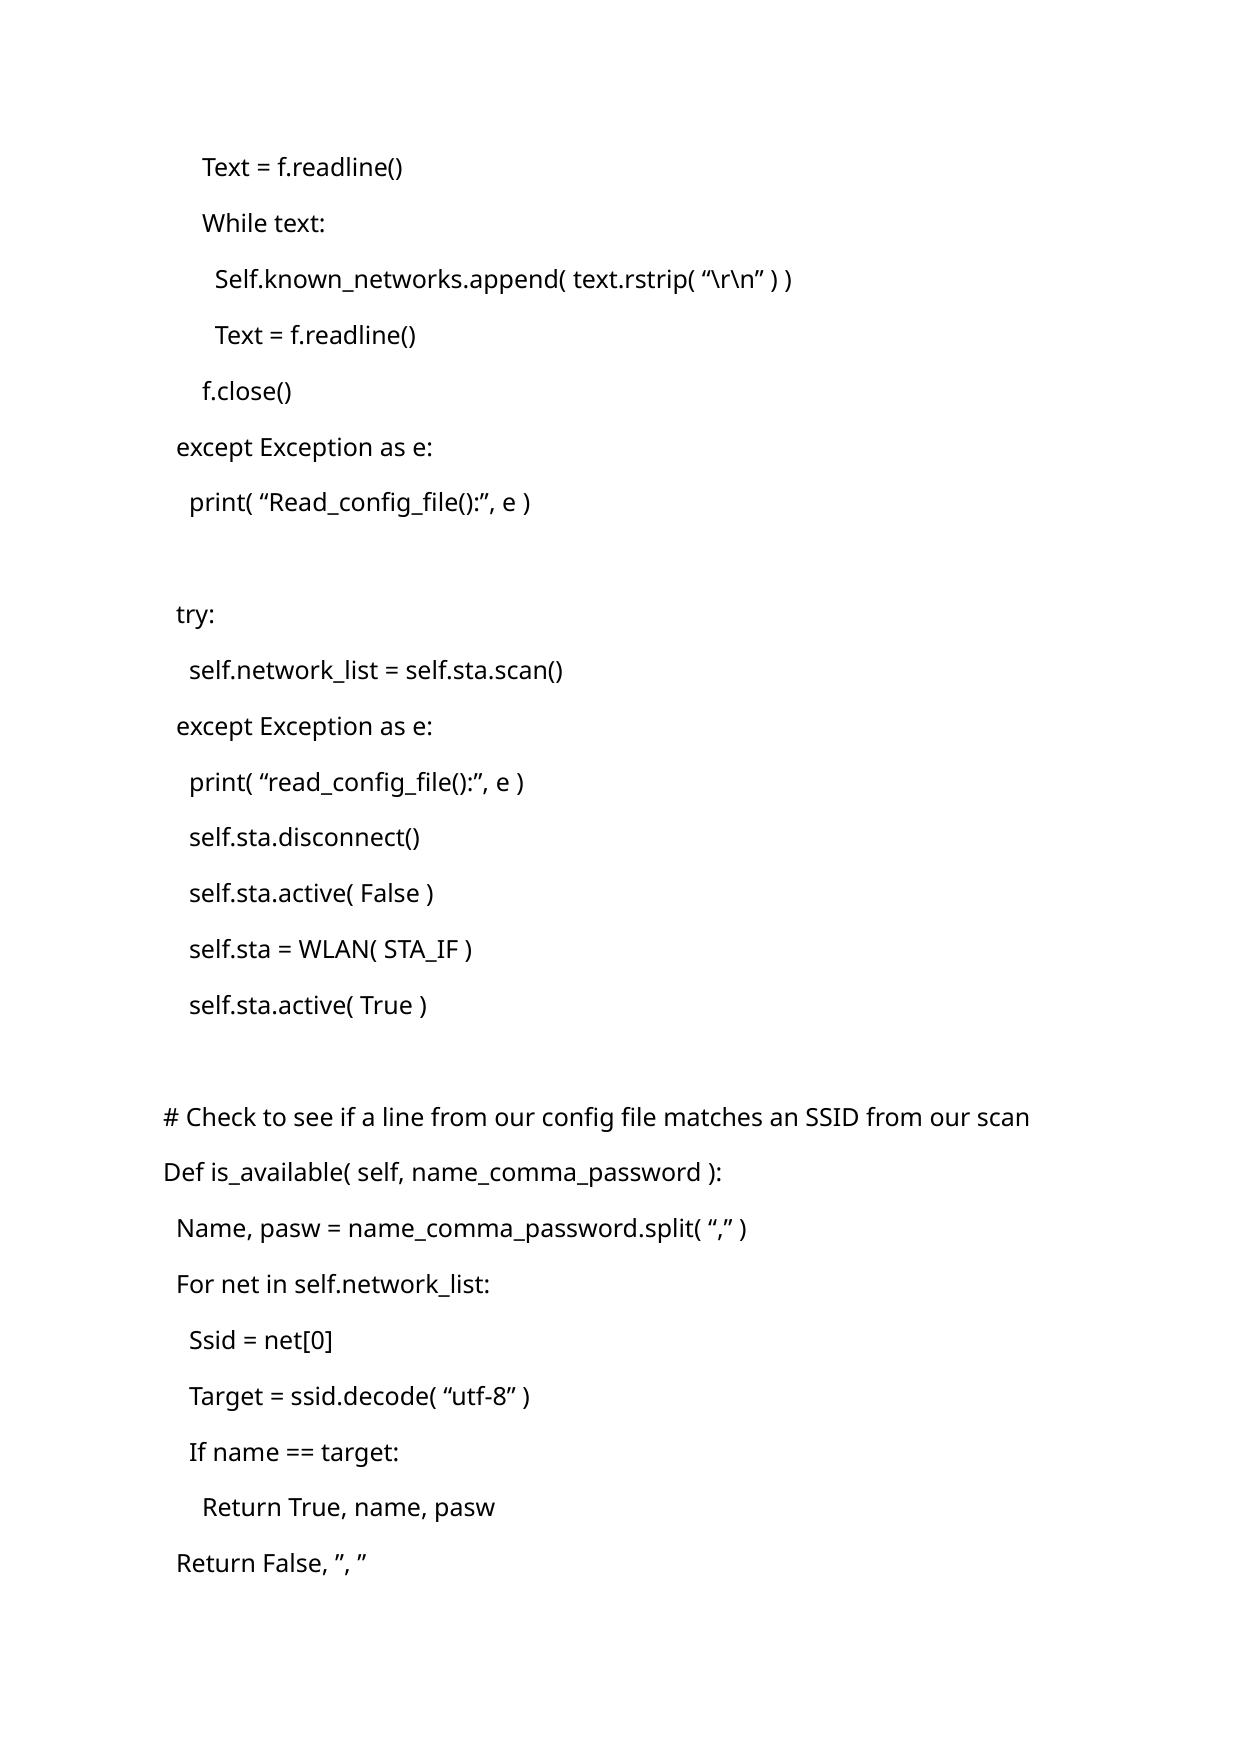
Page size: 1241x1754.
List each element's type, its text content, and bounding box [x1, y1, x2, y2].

text print( “read_config_file():”, e ) [150, 764, 1090, 798]
text except Exception as e: [150, 429, 1090, 463]
text try: [150, 597, 1090, 631]
text Def is_available( self, name_comma_password ): [150, 1155, 1090, 1189]
text For net in self.network_list: [150, 1267, 1090, 1301]
text Target = ssid.decode( “utf-8” ) [150, 1378, 1090, 1412]
text Ssid = net[0] [150, 1322, 1090, 1357]
text Self.known_networks.append( text.rstrip( “\r\n” ) ) [150, 262, 1090, 296]
text print( “Read_config_file():”, e ) [150, 485, 1090, 519]
text Return False, ”, ” [150, 1546, 1090, 1580]
text self.network_list = self.sta.scan() [150, 652, 1090, 687]
text Text = f.readline() [150, 150, 1090, 184]
text Return True, name, pasw [150, 1490, 1090, 1524]
text # Check to see if a line from our config file matches an SSID from our scan [150, 1099, 1090, 1133]
text Name, pasw = name_comma_password.split( “,” ) [150, 1211, 1090, 1245]
text except Exception as e: [150, 708, 1090, 742]
text While text: [150, 206, 1090, 240]
text self.sta.active( True ) [150, 987, 1090, 1022]
text If name == target: [150, 1434, 1090, 1468]
text self.sta = WLAN( STA_IF ) [150, 932, 1090, 966]
text self.sta.active( False ) [150, 876, 1090, 910]
text f.close() [150, 373, 1090, 407]
text self.sta.disconnect() [150, 820, 1090, 854]
text Text = f.readline() [150, 317, 1090, 352]
